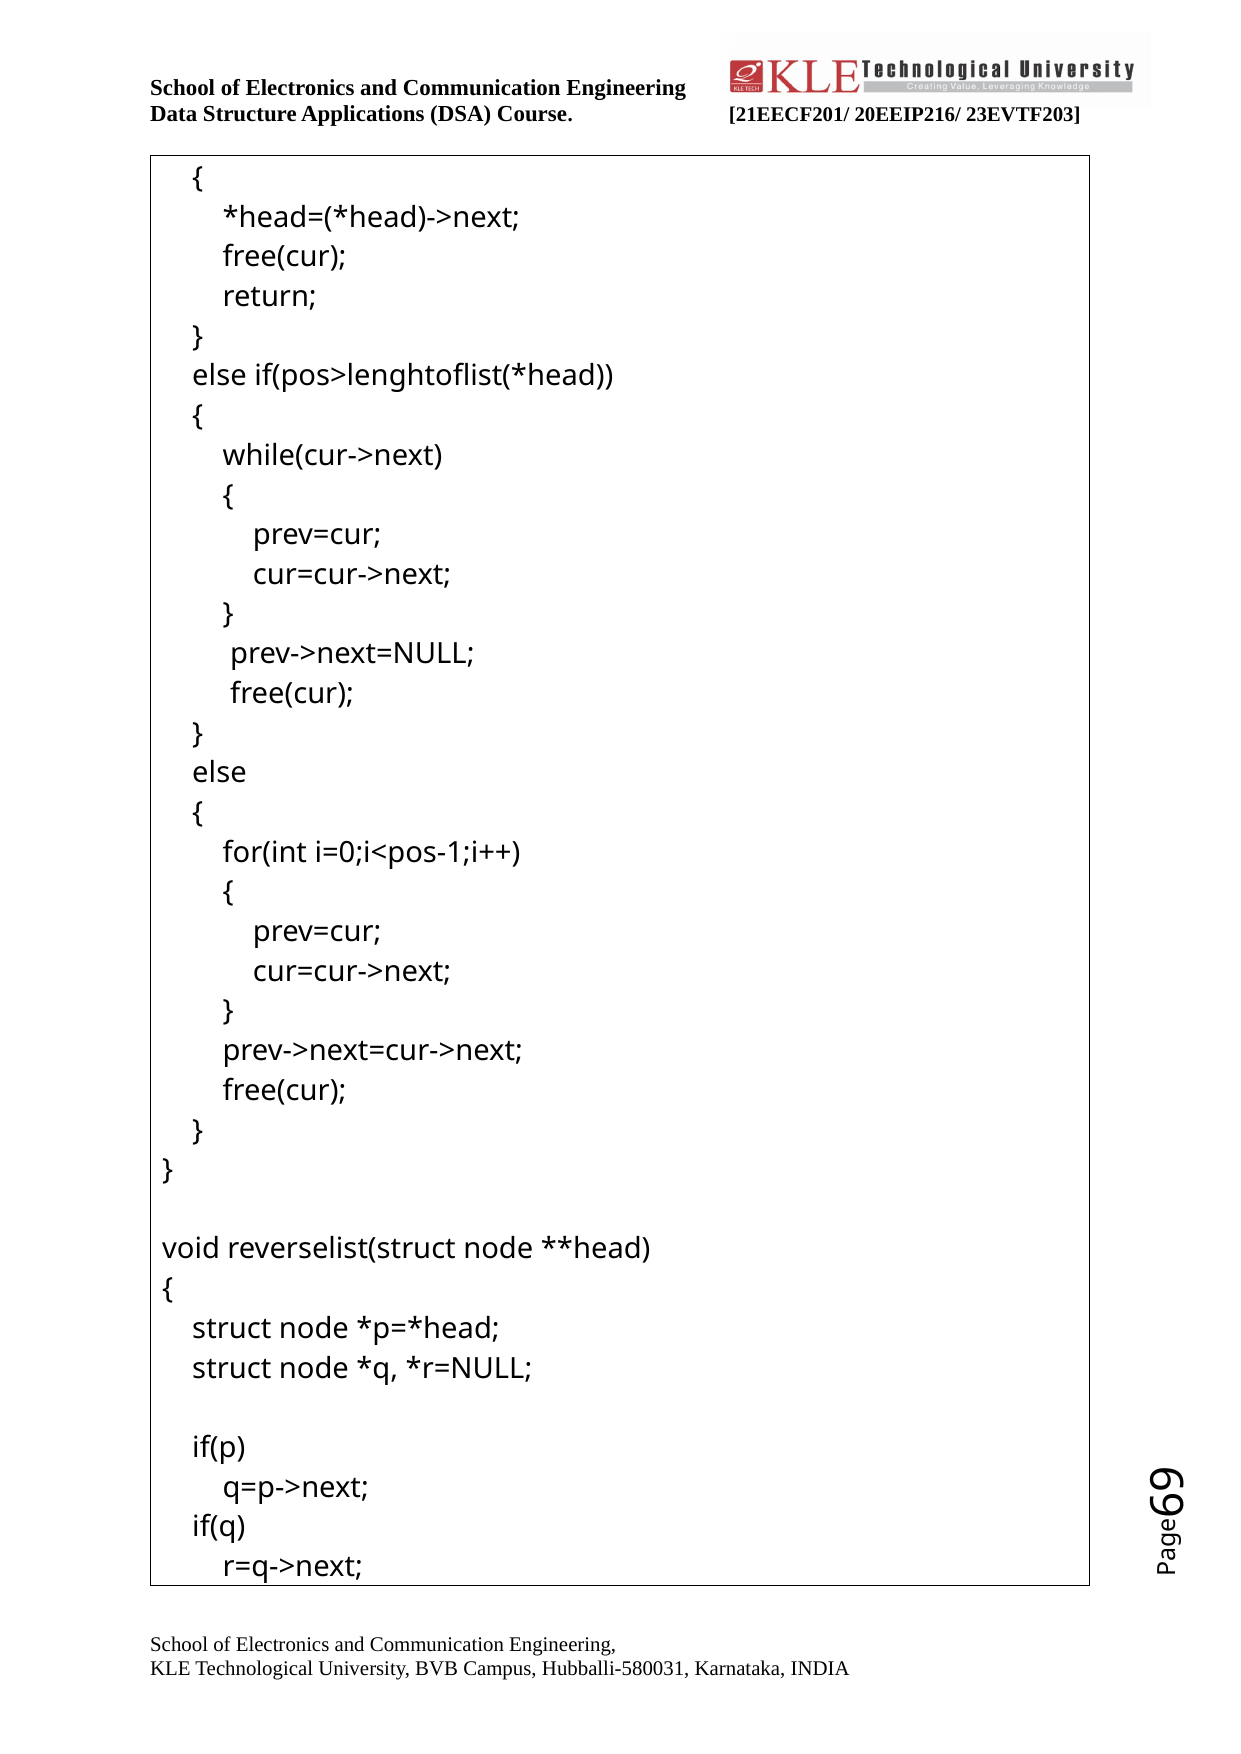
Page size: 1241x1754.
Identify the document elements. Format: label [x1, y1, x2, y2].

picture [719, 32, 1151, 110]
table_cell [151, 156, 1089, 1585]
